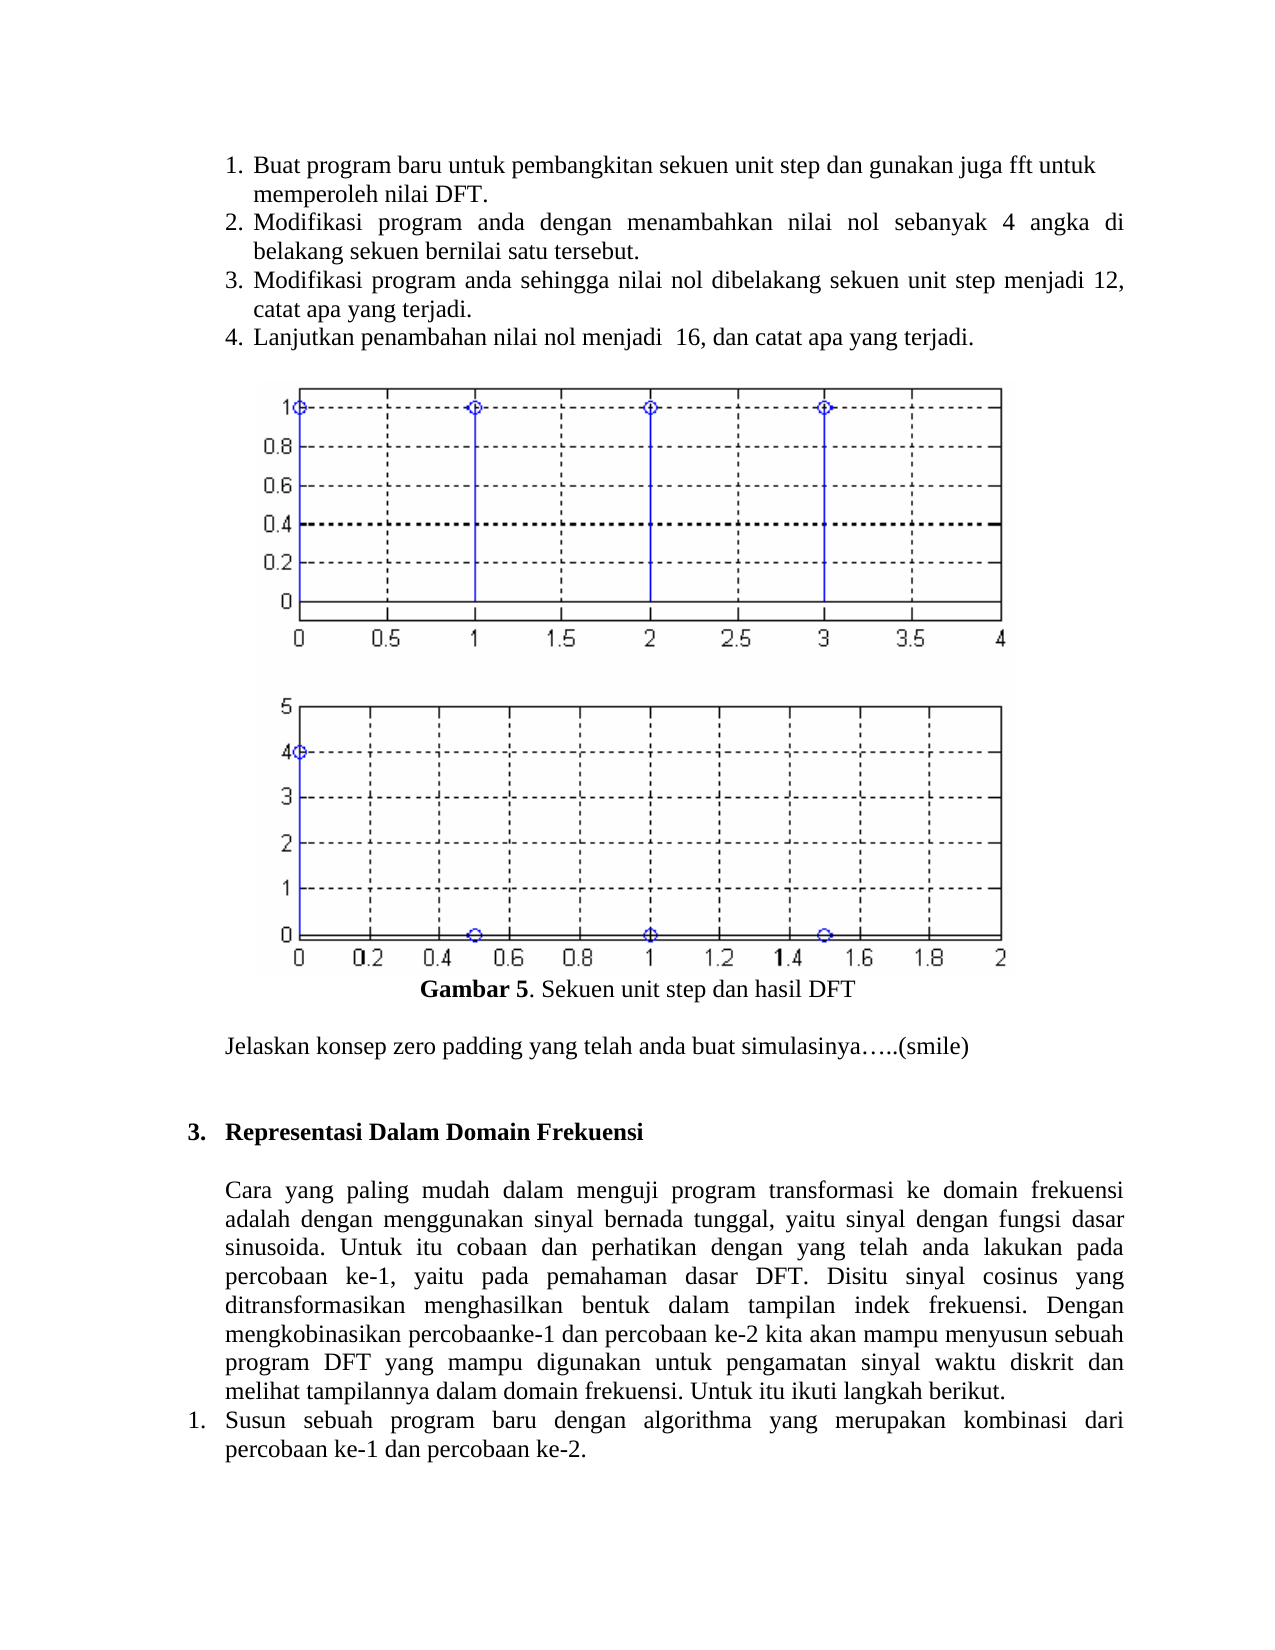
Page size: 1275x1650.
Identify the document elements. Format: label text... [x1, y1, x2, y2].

list Buat program baru untuk pembangkitan sekuen unit step dan gunakan juga fft untuk memperoleh nilai DFT. [225, 150, 1125, 207]
list Representasi Dalam Domain Frekuensi [187, 1117, 1125, 1146]
list Modifikasi program anda sehingga nilai nol dibelakang sekuen unit step menjadi 12, catat apa yang terjadi. [225, 265, 1125, 322]
text Cara yang paling mudah dalam menguji program transformasi ke domain frekuensi adalah dengan menggunakan sinyal bernada tunggal, yaitu sinyal dengan fungsi dasar sinusoida. Untuk itu cobaan dan perhatikan dengan yang telah anda lakukan pada percobaan ke-1, yaitu pada pemahaman dasar DFT. Disitu sinyal cosinus yang ditransformasikan menghasilkan bentuk dalam tampilan indek frekuensi. Dengan mengkobinasikan percobaanke-1 dan percobaan ke-2 kita akan mampu menyusun sebuah program DFT yang mampu digunakan untuk pengamatan sinyal waktu diskrit dan melihat tampilannya dalam domain frekuensi. Untuk itu ikuti langkah berikut. [225, 1175, 1125, 1405]
list Susun sebuah program baru dengan algorithma yang merupakan kombinasi dari percobaan ke-1 dan percobaan ke-2. [187, 1405, 1125, 1462]
picture [257, 380, 1018, 974]
text Jelaskan konsep zero padding yang telah anda buat simulasinya…..(smile) [225, 1031, 1125, 1060]
text Gambar 5. Sekuen unit step dan hasil DFT [150, 974, 1125, 1002]
list Modifikasi program anda dengan menambahkan nilai nol sebanyak 4 angka di belakang sekuen bernilai satu tersebut. [225, 207, 1125, 265]
list Lanjutkan penambahan nilai nol menjadi 16, dan catat apa yang terjadi. [225, 322, 1125, 351]
